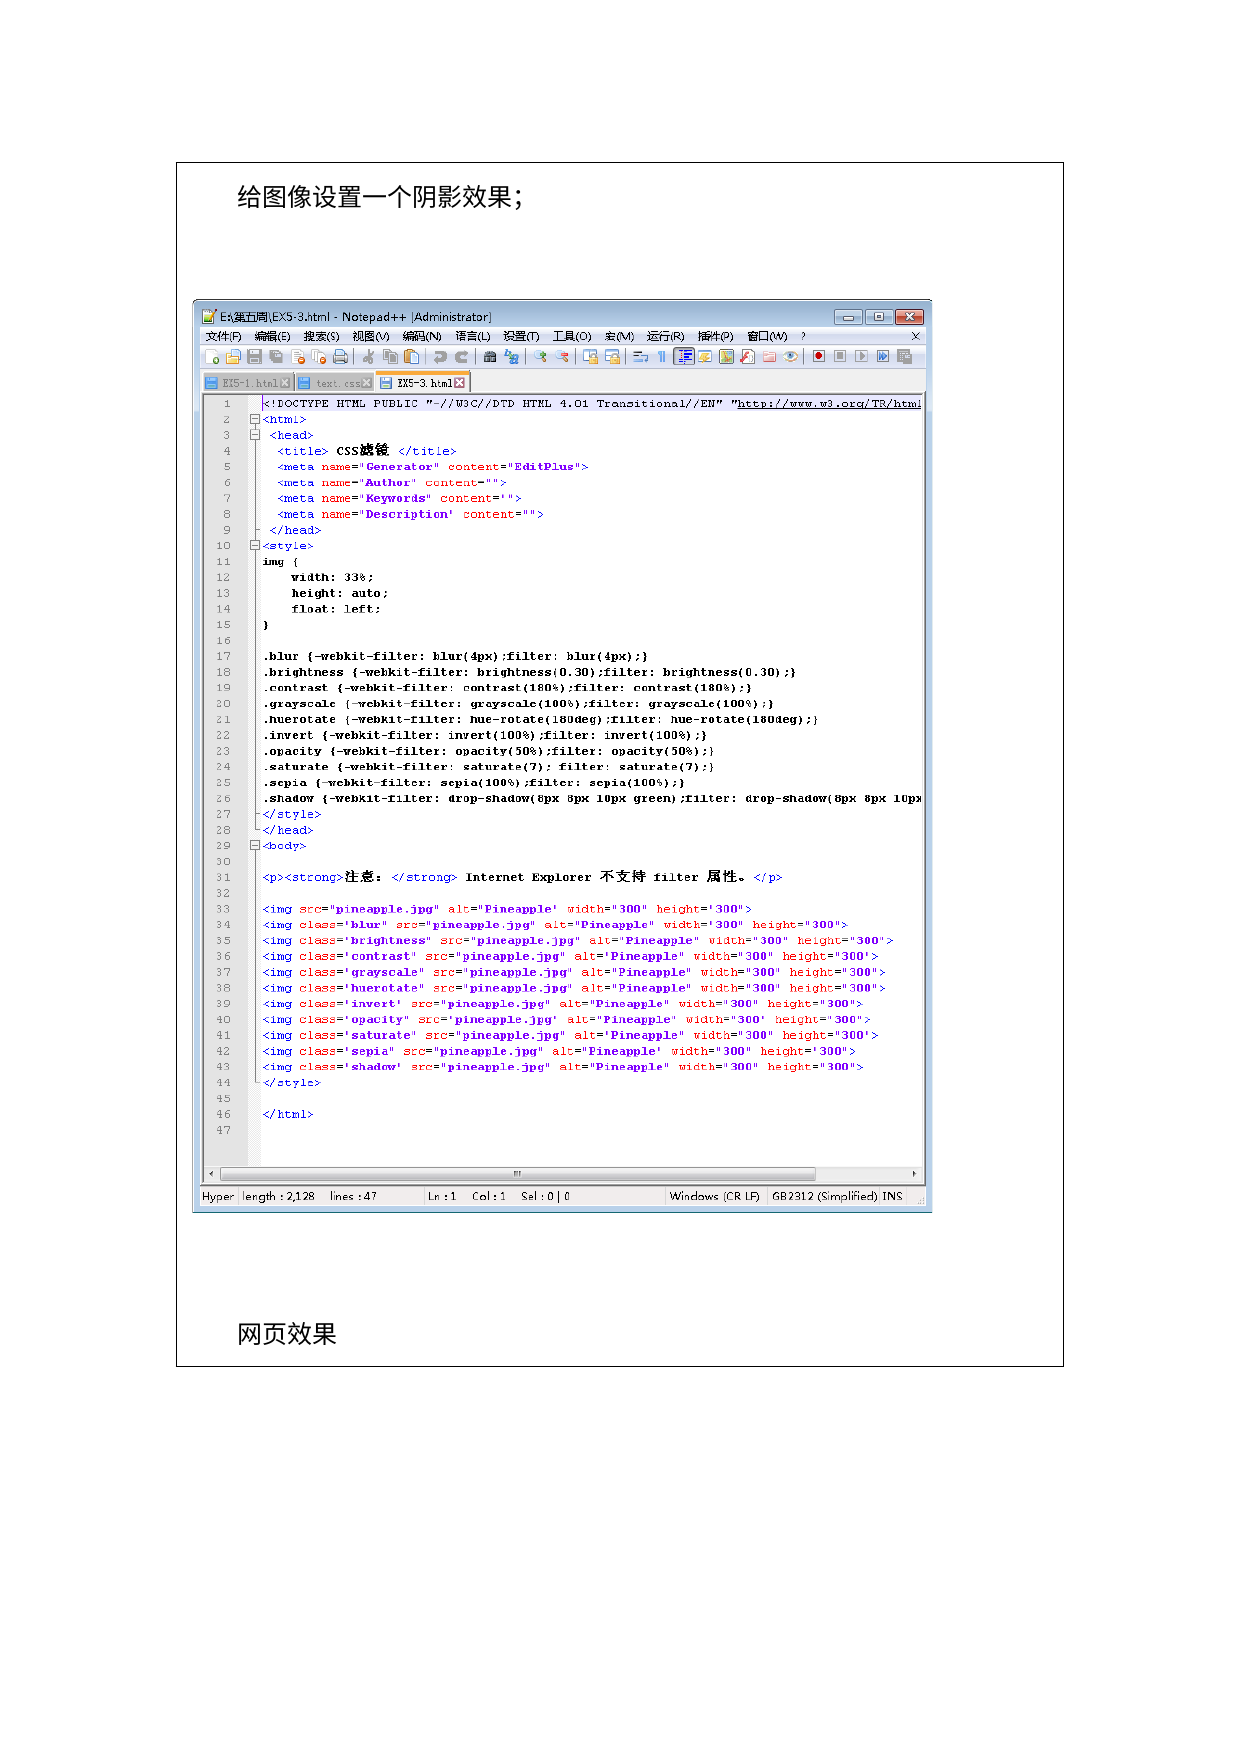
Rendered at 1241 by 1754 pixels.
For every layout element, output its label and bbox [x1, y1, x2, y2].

picture [192, 299, 933, 1213]
table_cell [177, 163, 1063, 1366]
